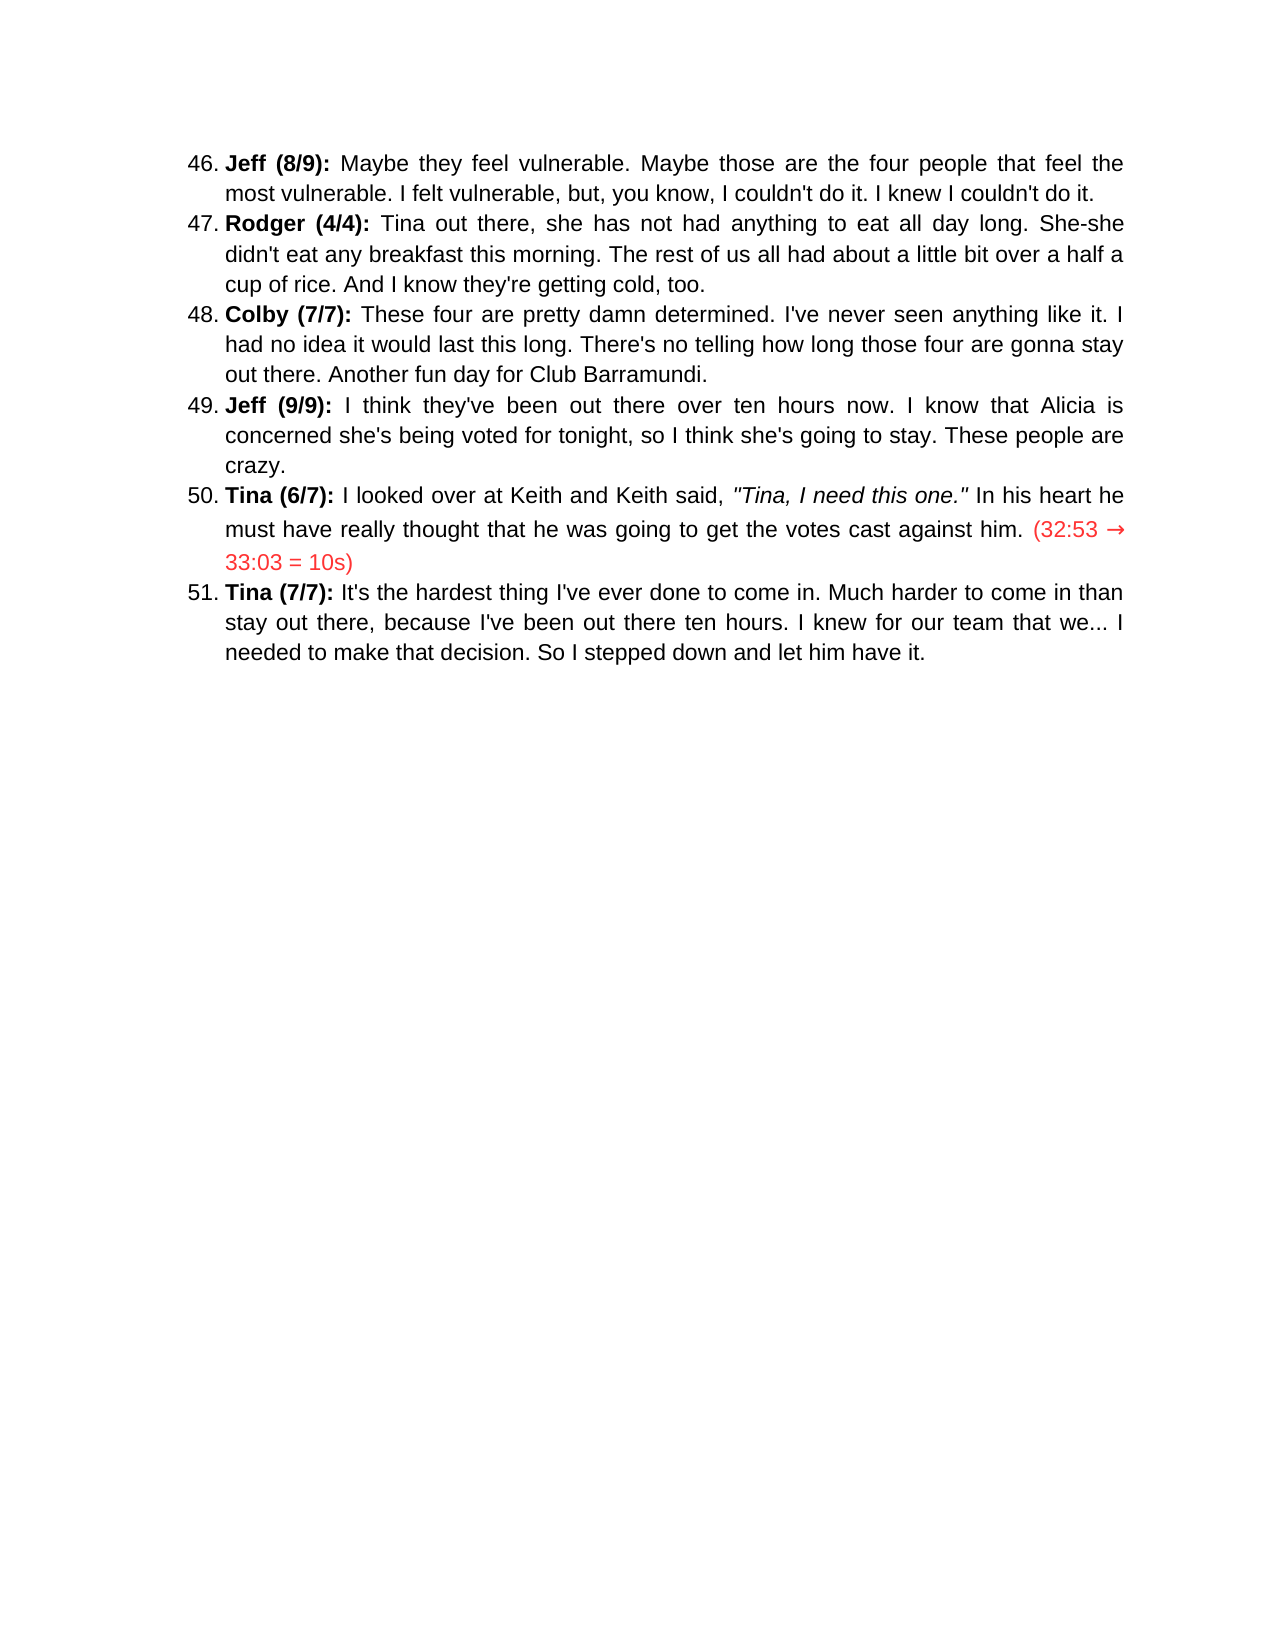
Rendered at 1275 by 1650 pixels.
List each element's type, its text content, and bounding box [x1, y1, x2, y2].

list Jeff (9/9): I think they've been out there over ten hours now. I know that Alicia is concerned she's being voted for tonight, so I think she's going to stay. These people are crazy. [187, 392, 1125, 478]
list Tina (6/7): I looked over at Keith and Keith said, "Tina, I need this one." In his heart he must have really thought that he was going to get the votes cast against him. (32:53 → 33:03 = 10s) [187, 482, 1125, 575]
list Colby (7/7): These four are pretty damn determined. I've never seen anything like it. I had no idea it would last this long. There's no telling how long those four are gonna stay out there. Another fun day for Club Barramundi. [187, 301, 1125, 388]
list Tina (7/7): It's the hardest thing I've ever done to come in. Much harder to come in than stay out there, because I've been out there ten hours. I knew for our team that we... I needed to make that decision. So I stepped down and let him have it. [187, 579, 1125, 665]
list Jeff (8/9): Maybe they feel vulnerable. Maybe those are the four people that feel the most vulnerable. I felt vulnerable, but, you know, I couldn't do it. I knew I couldn't do it. [187, 150, 1125, 207]
list Rodger (4/4): Tina out there, she has not had anything to eat all day long. She-she didn't eat any breakfast this morning. The rest of us all had about a little bit over a half a cup of rice. And I know they're getting cold, too. [187, 210, 1125, 297]
